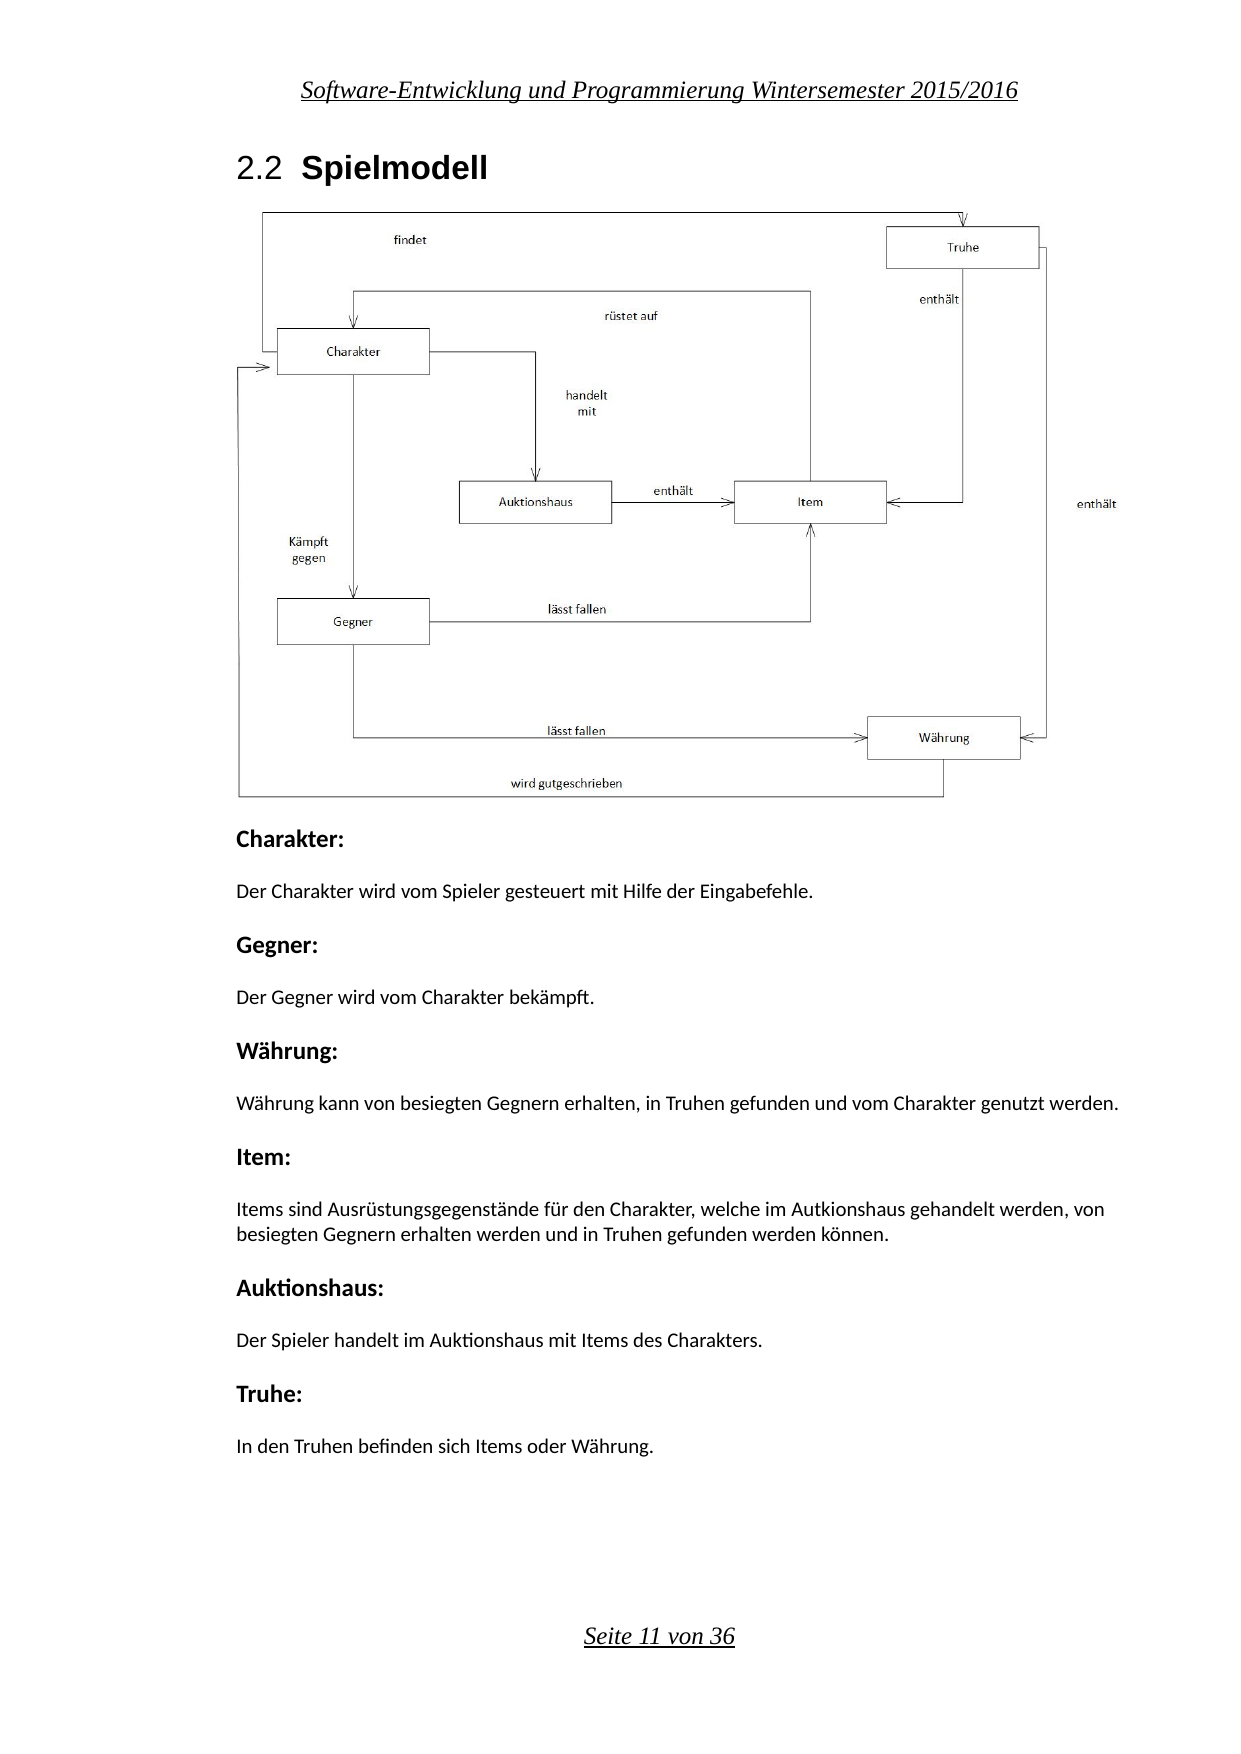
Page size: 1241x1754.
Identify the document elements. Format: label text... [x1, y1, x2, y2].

subtitle Spielmodell [236, 148, 1122, 186]
subtitle Auktionshaus: [236, 1272, 1122, 1303]
subtitle In den Truhen befinden sich Items oder Währung. [236, 1433, 1122, 1459]
subtitle Truhe: [236, 1378, 1122, 1408]
subtitle Charakter: [236, 823, 1122, 853]
subtitle Der Spieler handelt im Auktionshaus mit Items des Charakters. [236, 1328, 1122, 1353]
picture [236, 211, 1123, 798]
subtitle Der Gegner wird vom Charakter bekämpft. [236, 984, 1122, 1010]
subtitle Währung: [236, 1035, 1122, 1065]
subtitle Items sind Ausrüstungsgegenstände für den Charakter, welche im Autkionshaus gehandelt werden, von besiegten Gegnern erhalten werden und in Truhen gefunden werden können. [236, 1196, 1122, 1247]
subtitle Gegner: [236, 929, 1122, 959]
subtitle Item: [236, 1141, 1122, 1171]
subtitle Der Charakter wird vom Spieler gesteuert mit Hilfe der Eingabefehle. [236, 878, 1122, 904]
subtitle Währung kann von besiegten Gegnern erhalten, in Truhen gefunden und vom Charakter genutzt werden. [236, 1090, 1122, 1116]
